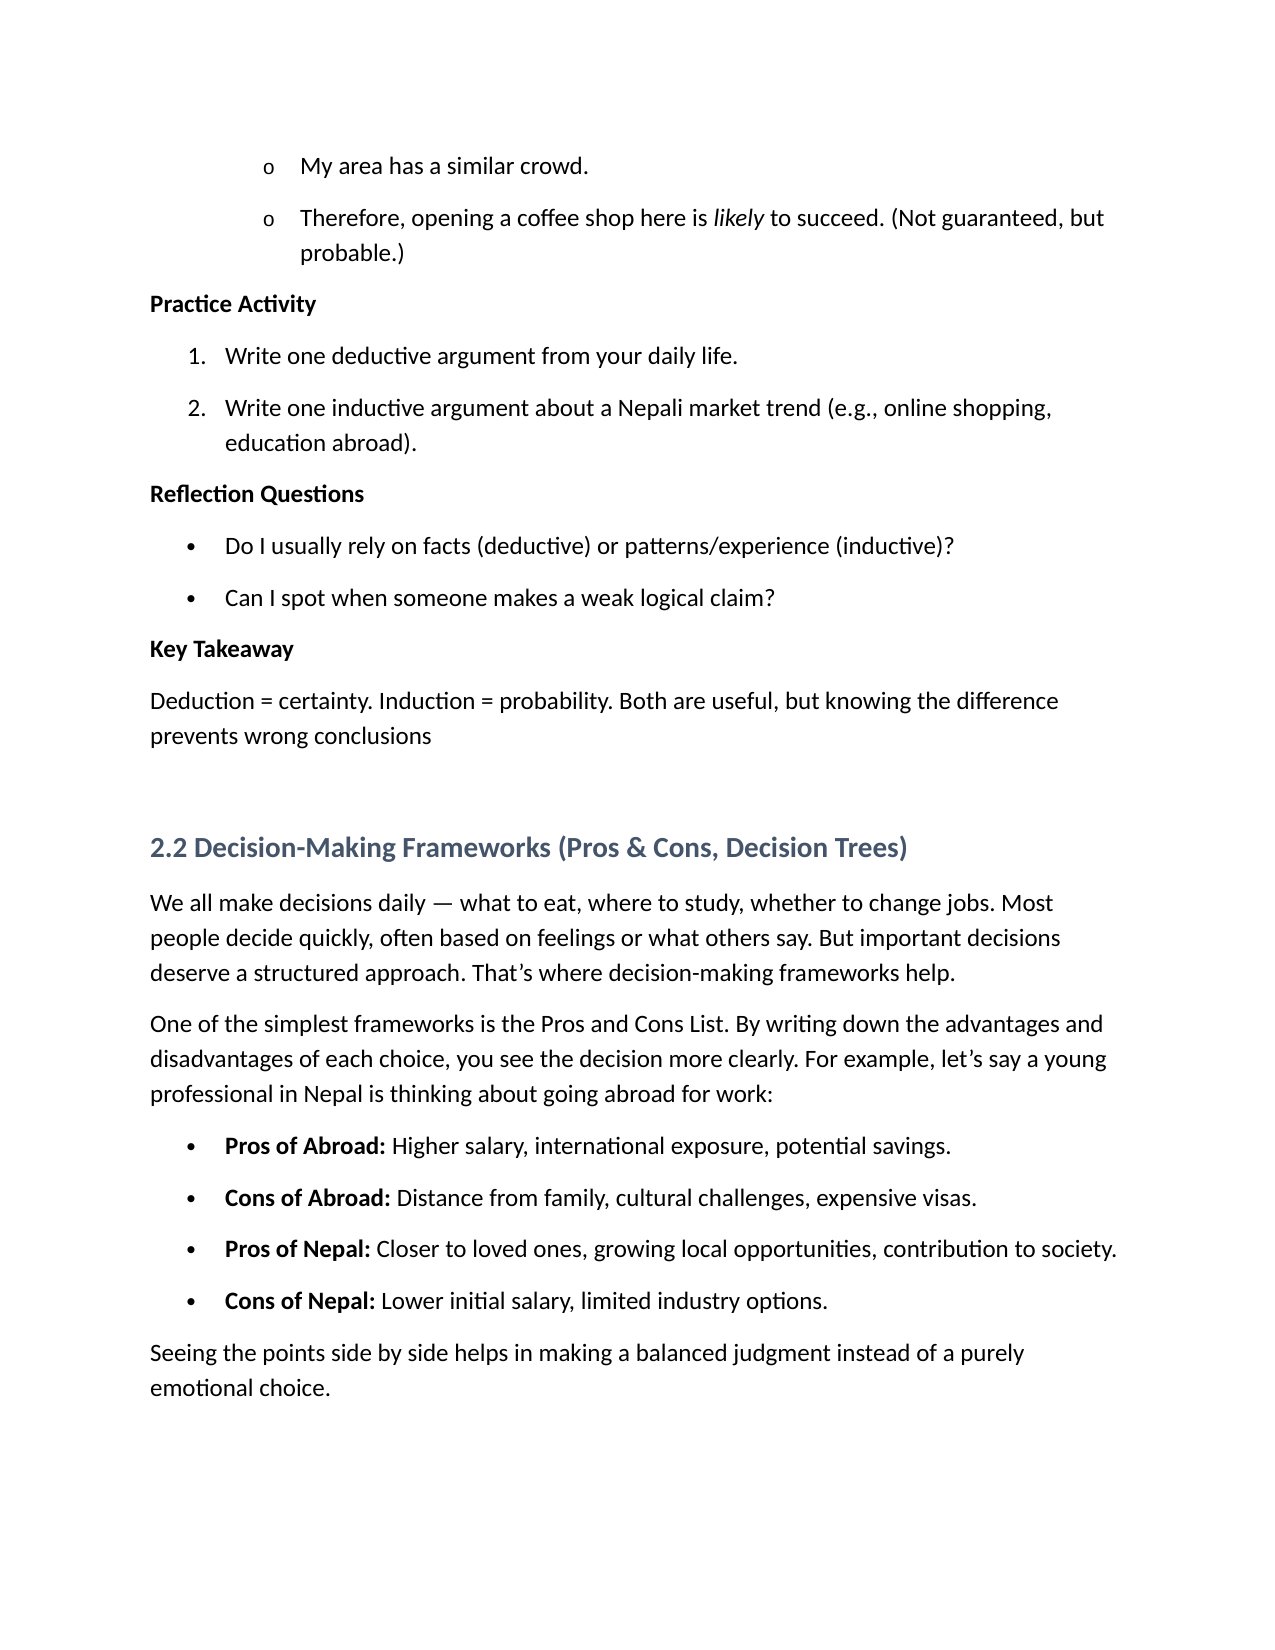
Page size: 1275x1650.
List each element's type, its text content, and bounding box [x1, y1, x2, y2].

text Deduction = certainty. Induction = probability. Both are useful, but knowing the difference prevents wrong conclusions [150, 685, 1125, 751]
list Pros of Abroad: Higher salary, international exposure, potential savings. [187, 1130, 1125, 1161]
text Reflection Questions [150, 478, 1125, 509]
text We all make decisions daily — what to eat, where to study, whether to change jobs. Most people decide quickly, often based on feelings or what others say. But important decisions deserve a structured approach. That’s where decision-making frameworks help. [150, 887, 1125, 987]
list Write one deductive argument from your daily life. [187, 340, 1125, 371]
list Can I spot when someone makes a weak logical claim? [187, 582, 1125, 612]
list Write one inductive argument about a Nepali market trend (e.g., online shopping, education abroad). [187, 392, 1125, 457]
list Therefore, opening a coffee shop here is likely to succeed. (Not guaranteed, but probable.) [262, 202, 1125, 267]
text One of the simplest frameworks is the Pros and Cons List. By writing down the advantages and disadvantages of each choice, you see the decision more clearly. For example, let’s say a young professional in Nepal is thinking about going abroad for work: [150, 1008, 1125, 1109]
list My area has a similar crowd. [262, 150, 1125, 181]
list Pros of Nepal: Closer to loved ones, growing local opportunities, contribution to society. [187, 1233, 1125, 1264]
text Seeing the points side by side helps in making a balanced judgment instead of a purely emotional choice. [150, 1337, 1125, 1402]
text 2.2 Decision-Making Frameworks (Pros & Cons, Decision Trees) [150, 829, 1125, 865]
text Practice Activity [150, 288, 1125, 319]
list Cons of Abroad: Distance from family, cultural challenges, expensive visas. [187, 1182, 1125, 1212]
text Key Takeaway [150, 633, 1125, 664]
list Do I usually rely on facts (deductive) or patterns/experience (inductive)? [187, 530, 1125, 561]
list Cons of Nepal: Lower initial salary, limited industry options. [187, 1285, 1125, 1316]
